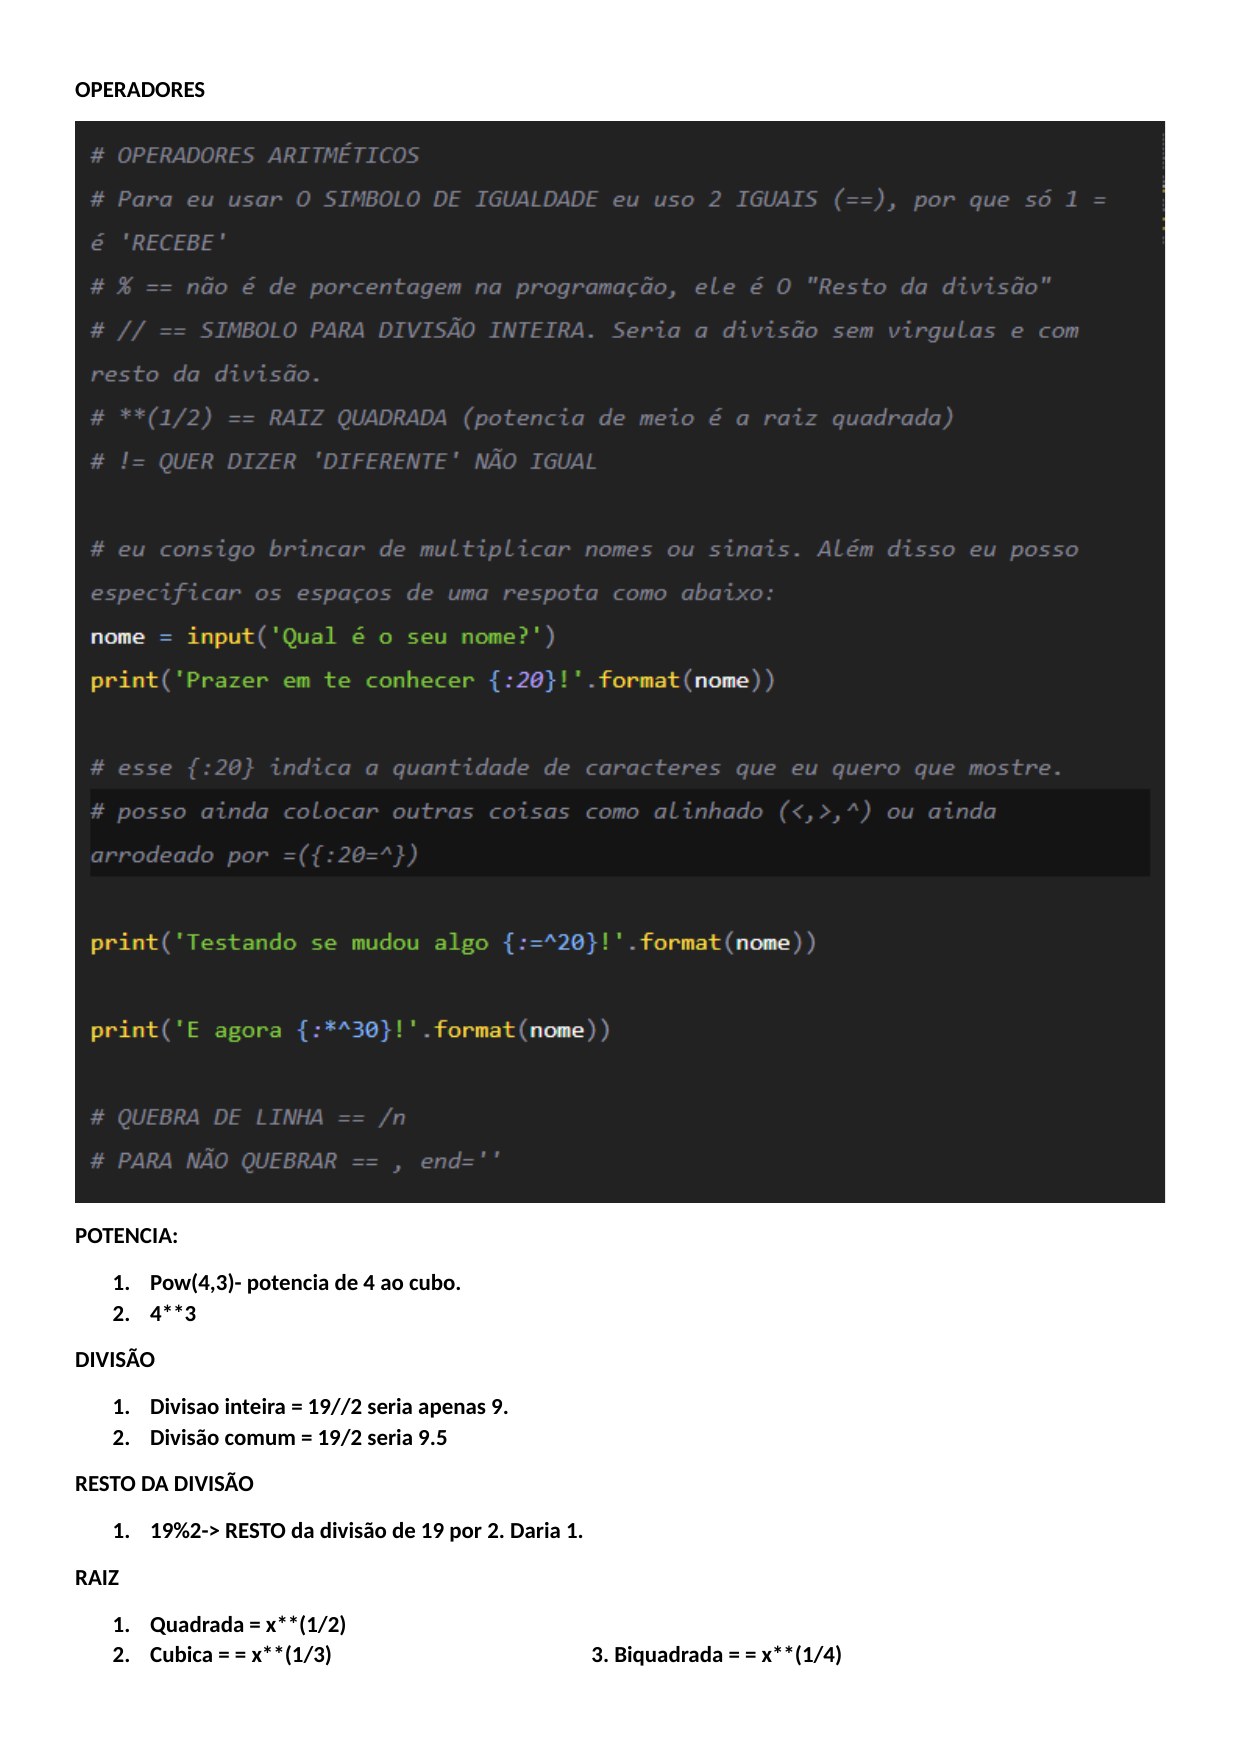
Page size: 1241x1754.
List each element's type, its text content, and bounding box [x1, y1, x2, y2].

text RESTO DA DIVISÃO [75, 1469, 1165, 1497]
list 19%2-> RESTO da divisão de 19 por 2. Daria 1. [112, 1516, 1165, 1544]
text DIVISÃO [75, 1346, 1165, 1373]
text POTENCIA: [75, 1222, 1165, 1249]
list Divisao inteira = 19//2 seria apenas 9. [112, 1392, 1165, 1420]
list Pow(4,3)- potencia de 4 ao cubo. [112, 1268, 1165, 1296]
list Quadrada = x**(1/2) [112, 1610, 1165, 1638]
text RAIZ [75, 1563, 1165, 1591]
list Divisão comum = 19/2 seria 9.5 [112, 1423, 1165, 1451]
list 4**3 [112, 1299, 1165, 1327]
list Cubica = = x**(1/3) 3. Biquadrada = = x**(1/4) [112, 1640, 1165, 1668]
picture [75, 121, 1166, 1203]
text OPERADORES [75, 75, 1165, 103]
